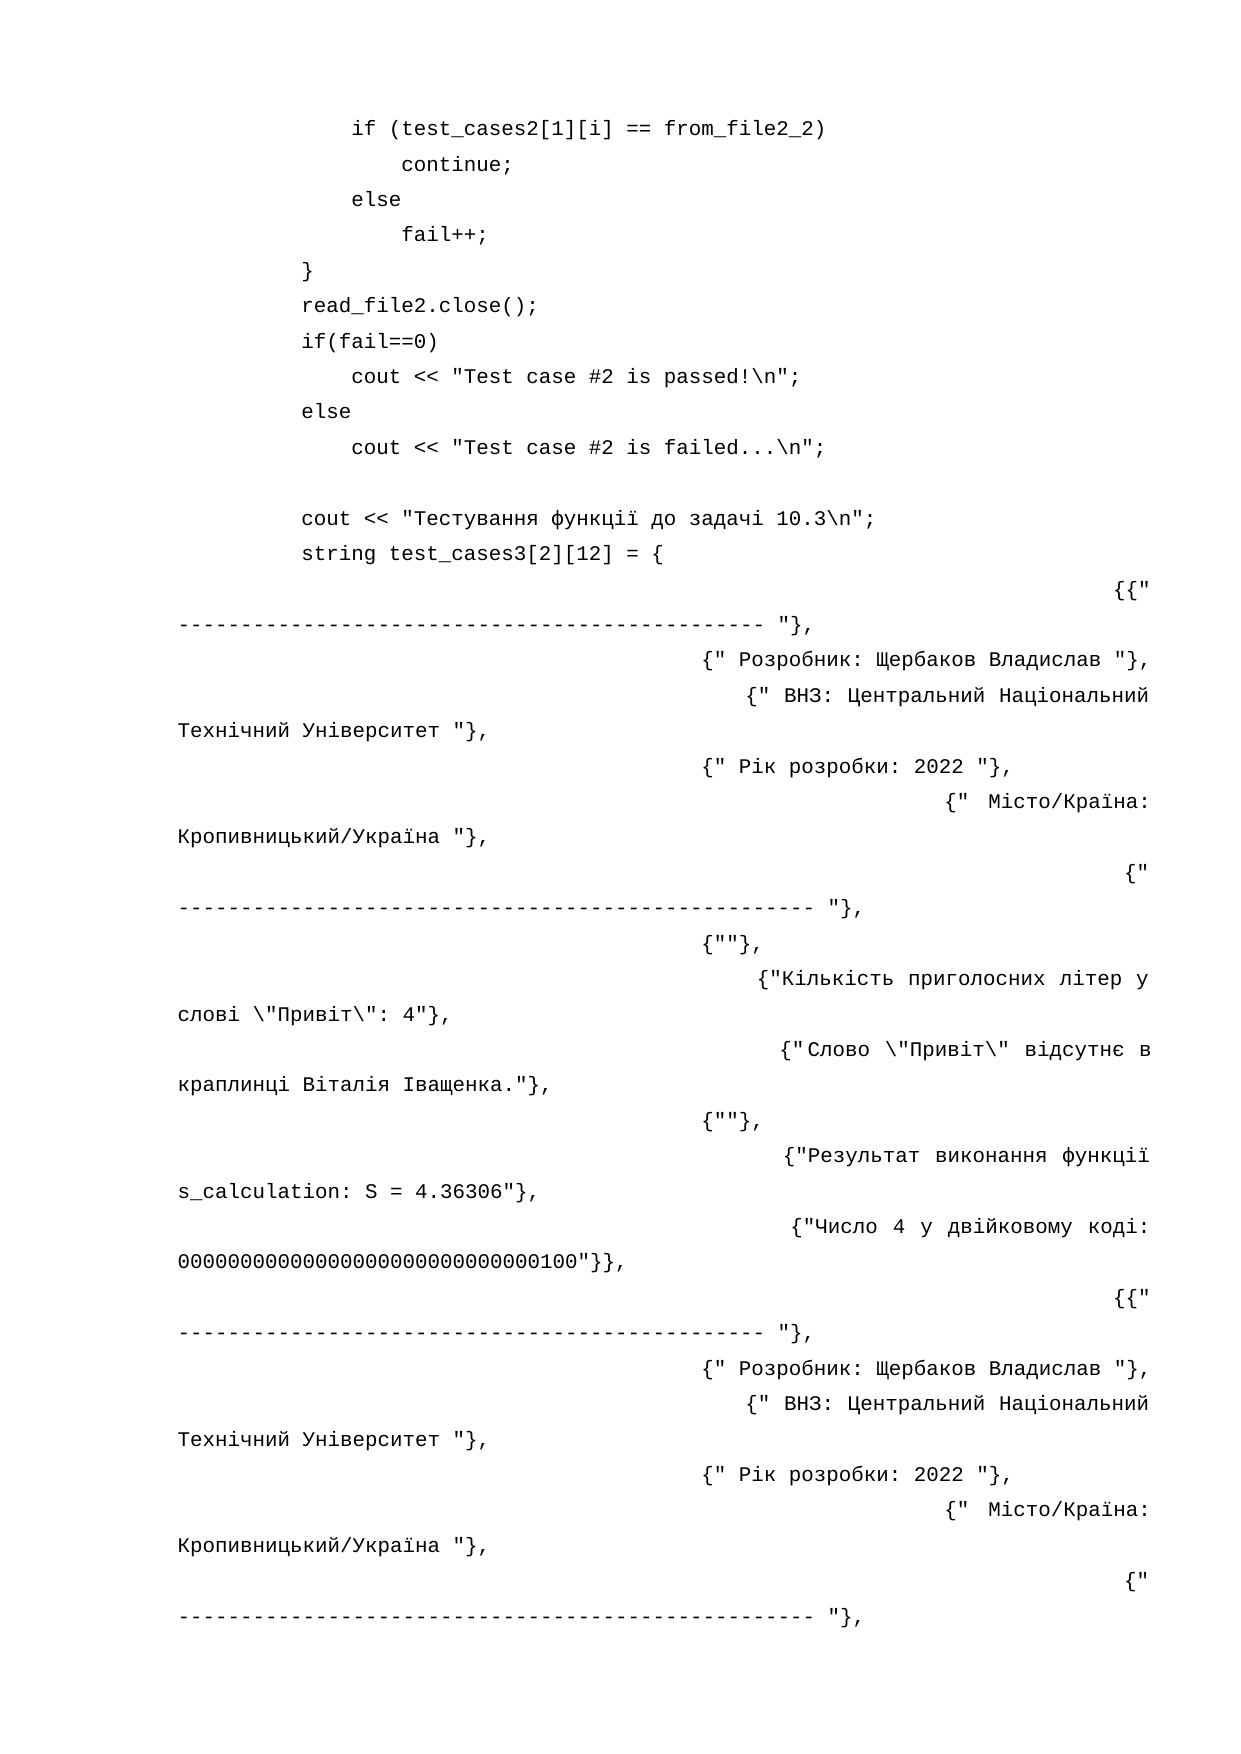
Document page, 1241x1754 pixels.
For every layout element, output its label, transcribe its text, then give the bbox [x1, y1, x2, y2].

text {" Розробник: Щербаков Владислав "}, [177, 1358, 1152, 1381]
text cout << "Test case #2 is failed...\n"; [177, 437, 1152, 461]
text {""}, [177, 933, 1152, 956]
text fail++; [177, 224, 1152, 248]
text {"Cлово \"Привіт\" відсутнє в краплинці Віталія Іващенка."}, [177, 1039, 1152, 1098]
text if (test_cases2[1][i] == from_file2_2) [177, 118, 1152, 142]
text {" --------------------------------------------------- "}, [177, 862, 1152, 921]
text else [177, 401, 1152, 425]
text read_file2.close(); [177, 295, 1152, 319]
text {" --------------------------------------------------- "}, [177, 1570, 1152, 1629]
text {{" ----------------------------------------------- "}, [177, 578, 1152, 638]
text {" Розробник: Щербаков Владислав "}, [177, 649, 1152, 673]
text string test_cases3[2][12] = { [177, 543, 1152, 567]
text {""}, [177, 1110, 1152, 1133]
text } [177, 260, 1152, 283]
text cout << "Тестування функцiї до задачi 10.3\n"; [177, 508, 1152, 531]
text cout << "Test case #2 is passed!\n"; [177, 366, 1152, 390]
text {"Результат виконання функції s_calculation: S = 4.36306"}, [177, 1145, 1152, 1204]
text {"Число 4 у двійковому коді: 00000000000000000000000000000100"}}, [177, 1216, 1152, 1275]
text if(fail==0) [177, 331, 1152, 354]
text {" Рік розробки: 2022 "}, [177, 1464, 1152, 1488]
text {" Рік розробки: 2022 "}, [177, 756, 1152, 779]
text {"Кількість приголосних літер у слові \"Привіт\": 4"}, [177, 968, 1152, 1027]
text continue; [177, 153, 1152, 177]
text {" ВНЗ: Центральний Національний Технічний Університет "}, [177, 1393, 1152, 1452]
text {" Місто/Країна: Кропивницький/Україна "}, [177, 791, 1152, 850]
text {{" ----------------------------------------------- "}, [177, 1287, 1152, 1346]
text {" Місто/Країна: Кропивницький/Україна "}, [177, 1499, 1152, 1558]
text {" ВНЗ: Центральний Національний Технічний Університет "}, [177, 685, 1152, 744]
text else [177, 189, 1152, 213]
